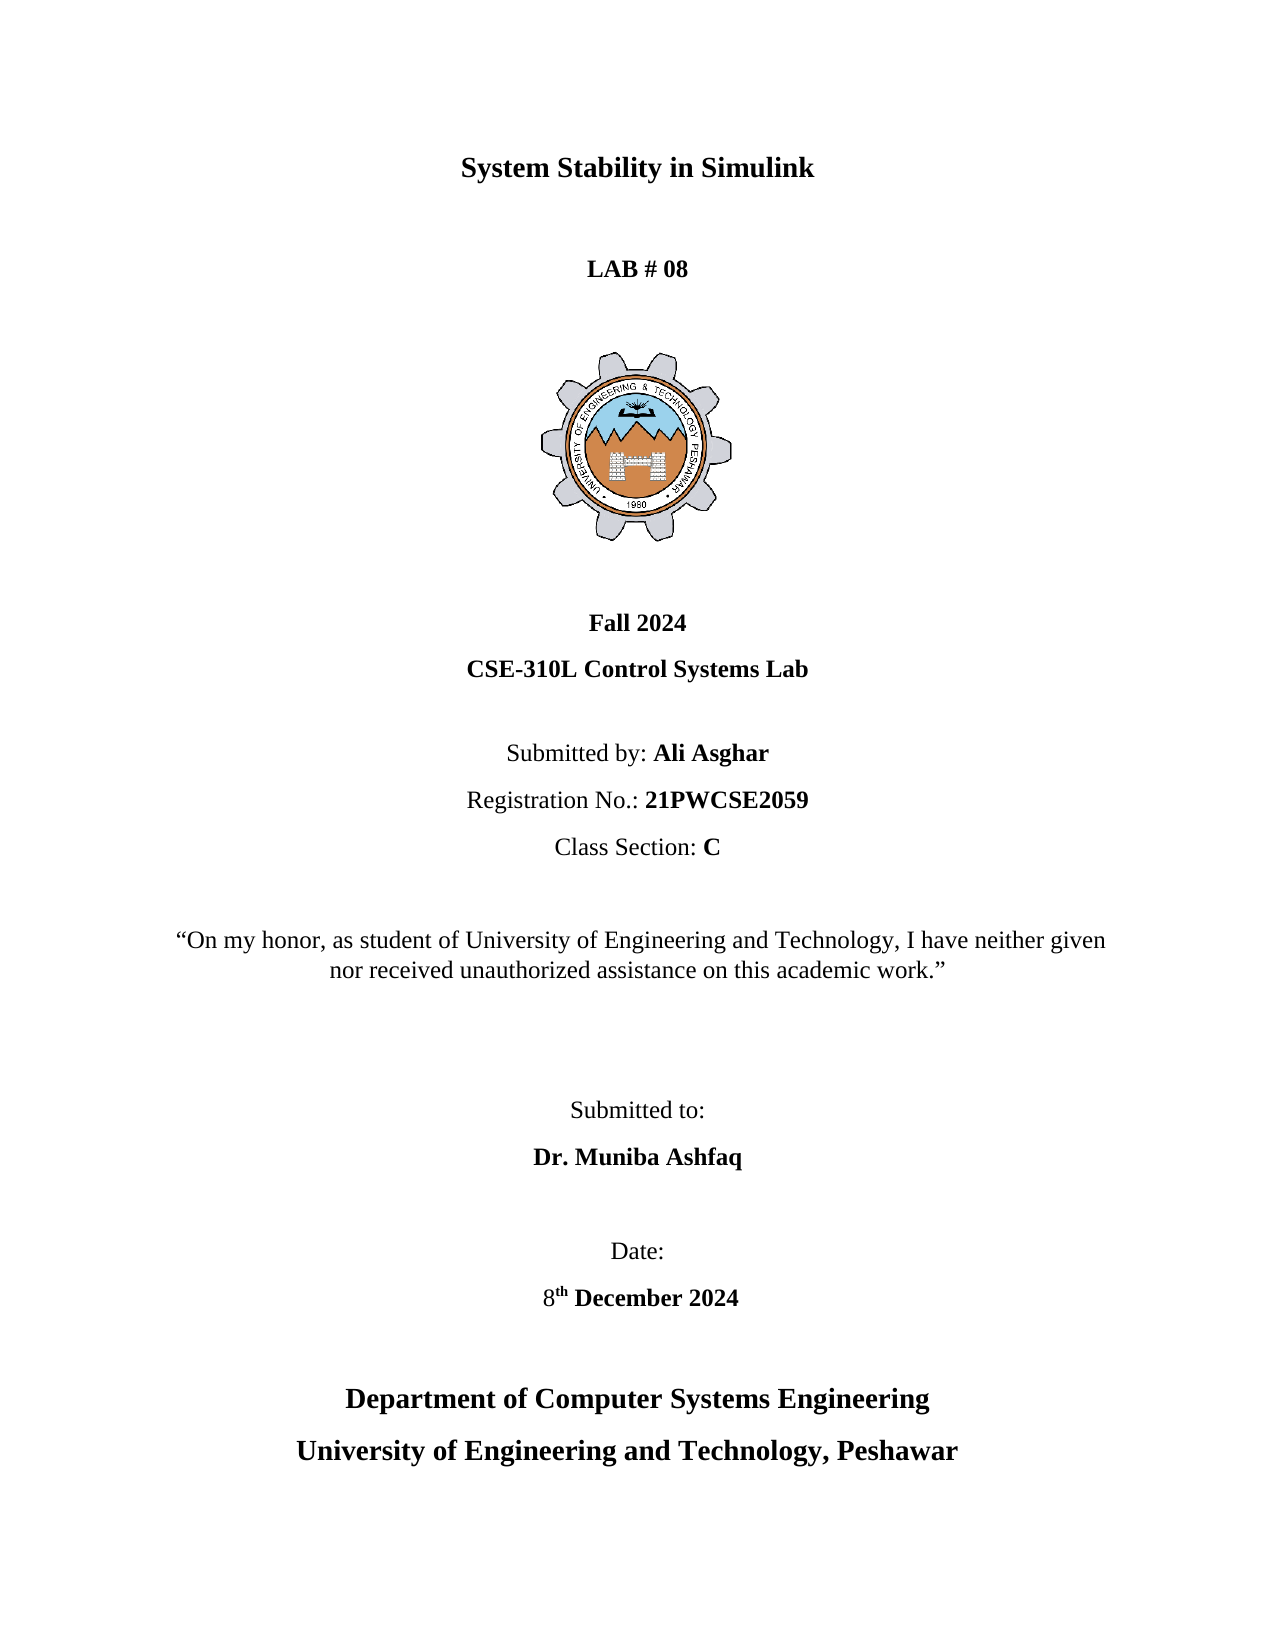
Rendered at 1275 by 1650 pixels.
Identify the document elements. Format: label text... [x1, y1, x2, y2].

text LAB # 08 [150, 254, 1125, 282]
text 8th December 2024 [150, 1283, 1125, 1311]
text CSE-310L Control Systems Lab [150, 654, 1125, 683]
text Department of Computer Systems Engineering [150, 1381, 1125, 1415]
text Fall 2024 [150, 608, 1125, 637]
picture [537, 348, 738, 545]
text Registration No.: 21PWCSE2059 [150, 785, 1125, 814]
text Class Section: C [150, 832, 1125, 860]
text System Stability in Simulink [150, 150, 1125, 183]
text Submitted by: Ali Asghar [150, 738, 1125, 767]
text Submitted to: [150, 1096, 1125, 1124]
text Date: [150, 1236, 1125, 1265]
text Dr. Muniba Ashfaq [150, 1142, 1125, 1171]
text University of Engineering and Technology, Peshawar [150, 1433, 1125, 1467]
text “On my honor, as student of University of Engineering and Technology, I have neither given nor received unauthorized assistance on this academic work.” [150, 925, 1125, 984]
